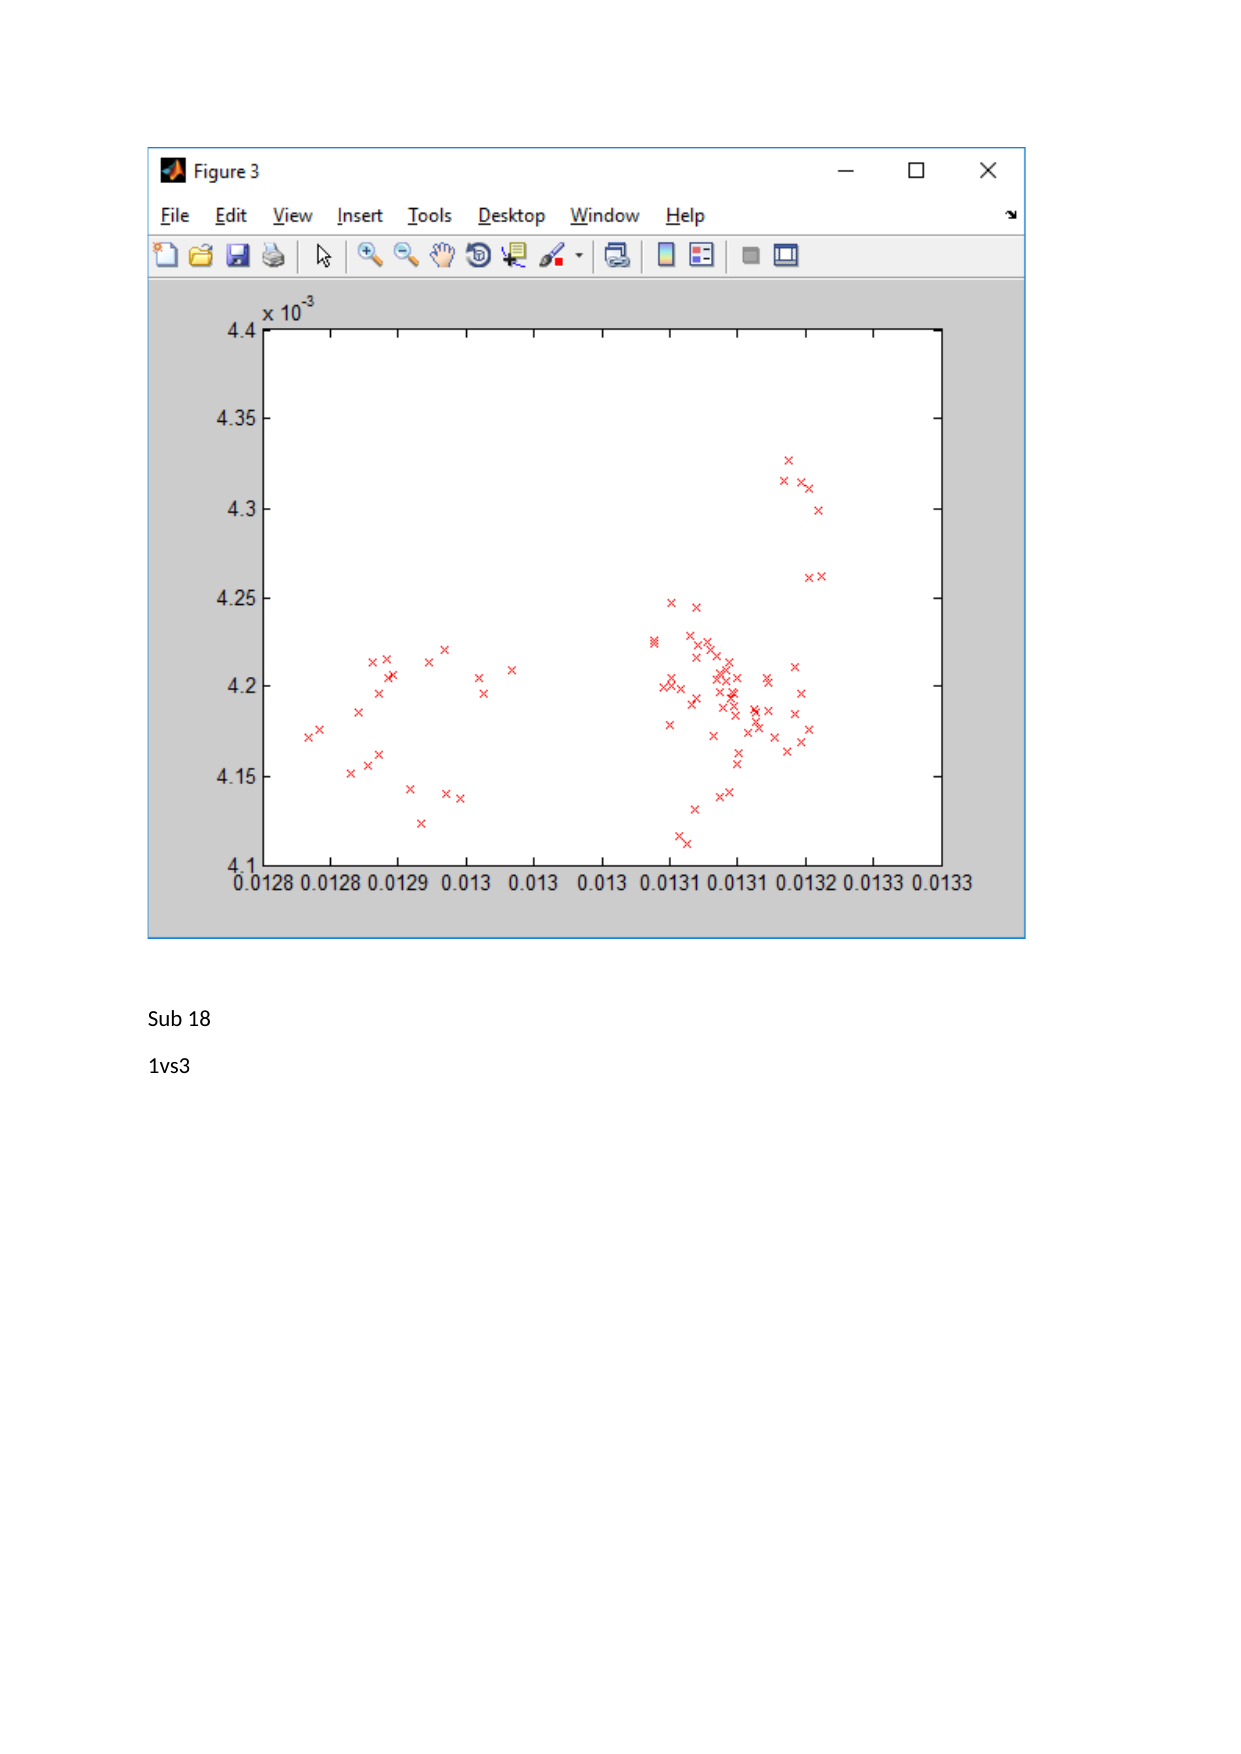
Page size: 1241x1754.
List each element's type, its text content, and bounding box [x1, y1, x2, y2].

picture [147, 147, 1026, 939]
text Sub 18 [148, 1004, 1093, 1032]
text 1vs3 [148, 1051, 1093, 1079]
